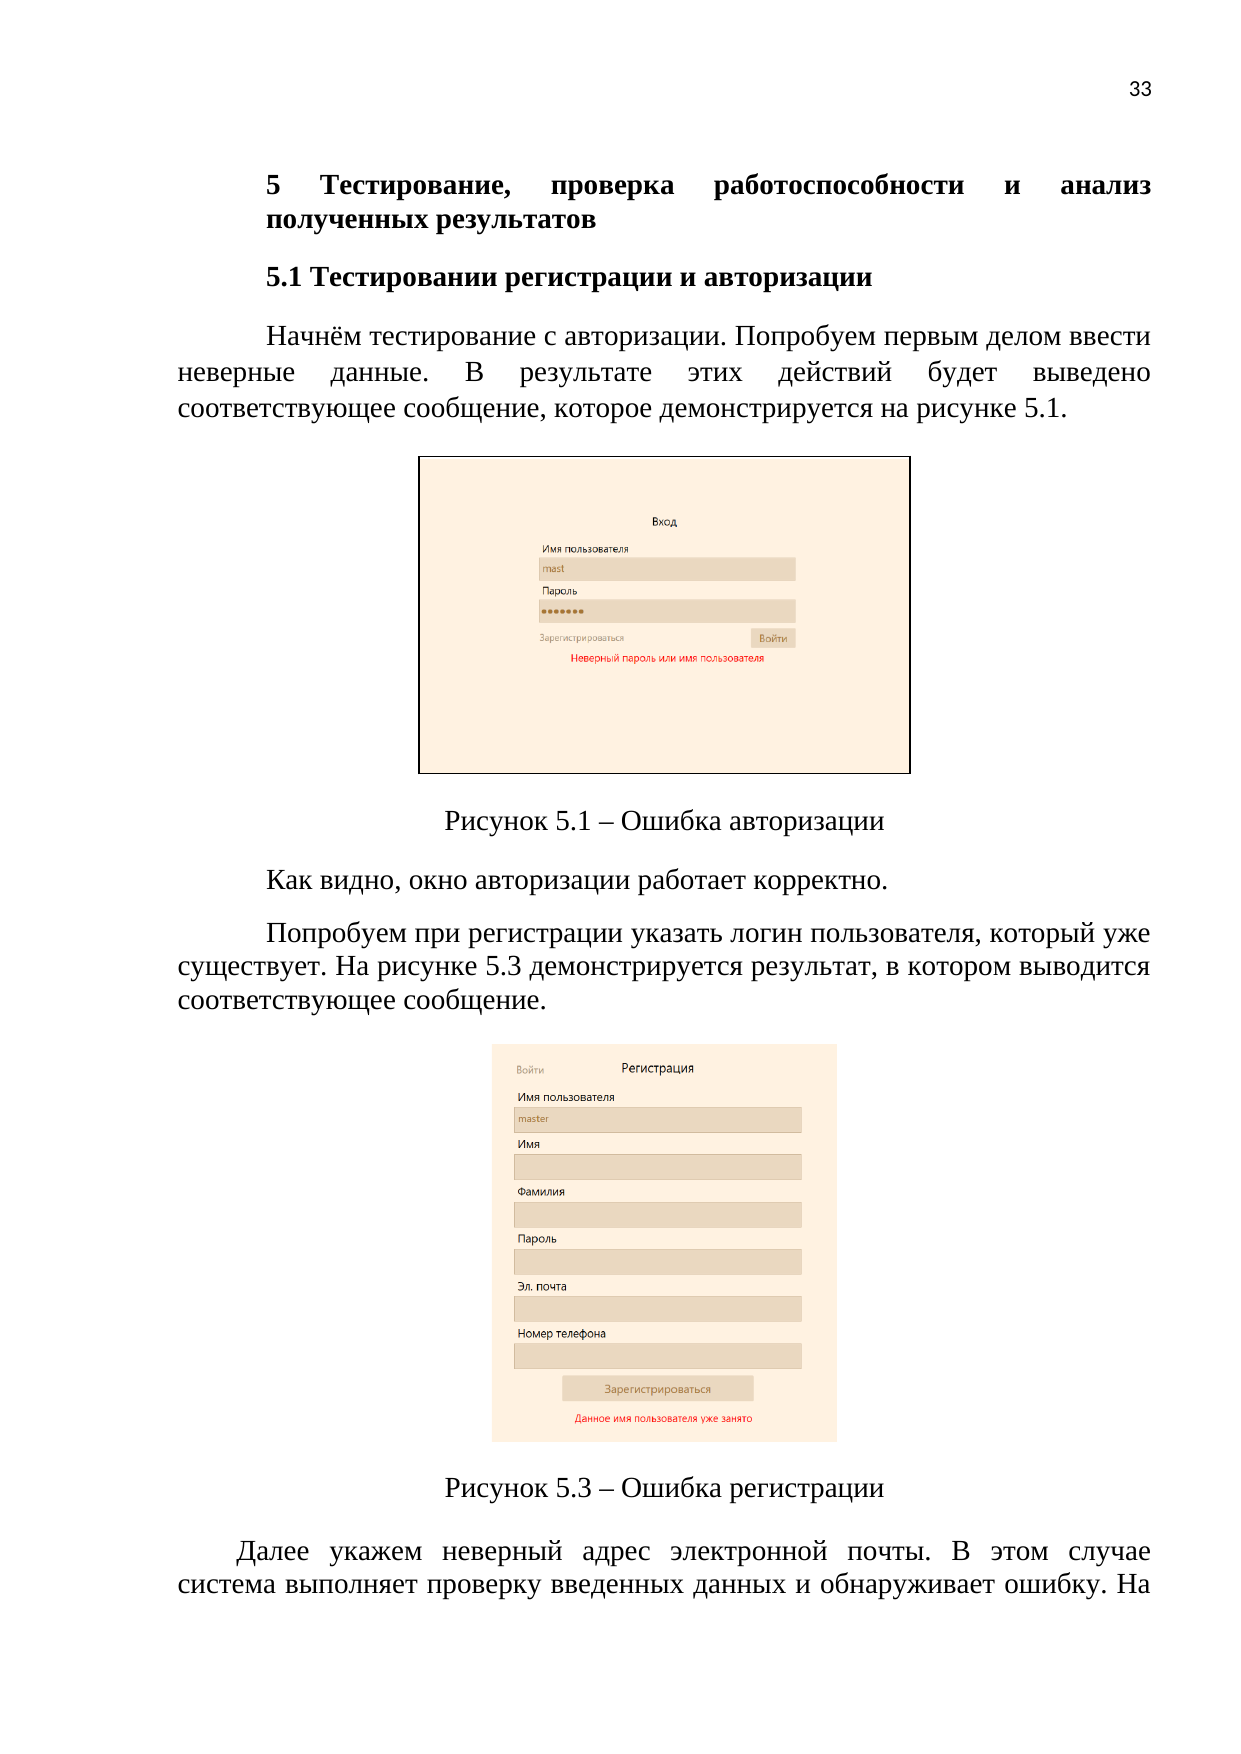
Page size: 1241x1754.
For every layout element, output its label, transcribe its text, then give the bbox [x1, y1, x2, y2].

subtitle 5.1 Тестировании регистрации и авторизации [266, 259, 1152, 293]
picture [420, 459, 909, 773]
text Рисунок 5.3 – Ошибка регистрации [177, 1470, 1152, 1504]
text Рисунок 5.1 – Ошибка авторизации [177, 803, 1152, 837]
subtitle 5 Тестирование, проверка работоспособности и анализ полученных результатов [266, 167, 1152, 234]
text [177, 1533, 1152, 1600]
text Начнём тестирование с авторизации. Попробуем первым делом ввести неверные данные. В результате этих действий будет выведено соответствующее сообщение, которое демонстрируется на рисунке 5.1. [177, 318, 1152, 424]
text Как видно, окно авторизации работает корректно. [177, 862, 1152, 896]
picture [491, 1044, 837, 1442]
text Попробуем при регистрации указать логин пользователя, который уже существует. На рисунке 5.3 демонстрируется результат, в котором выводится соответствующее сообщение. [177, 915, 1152, 1016]
